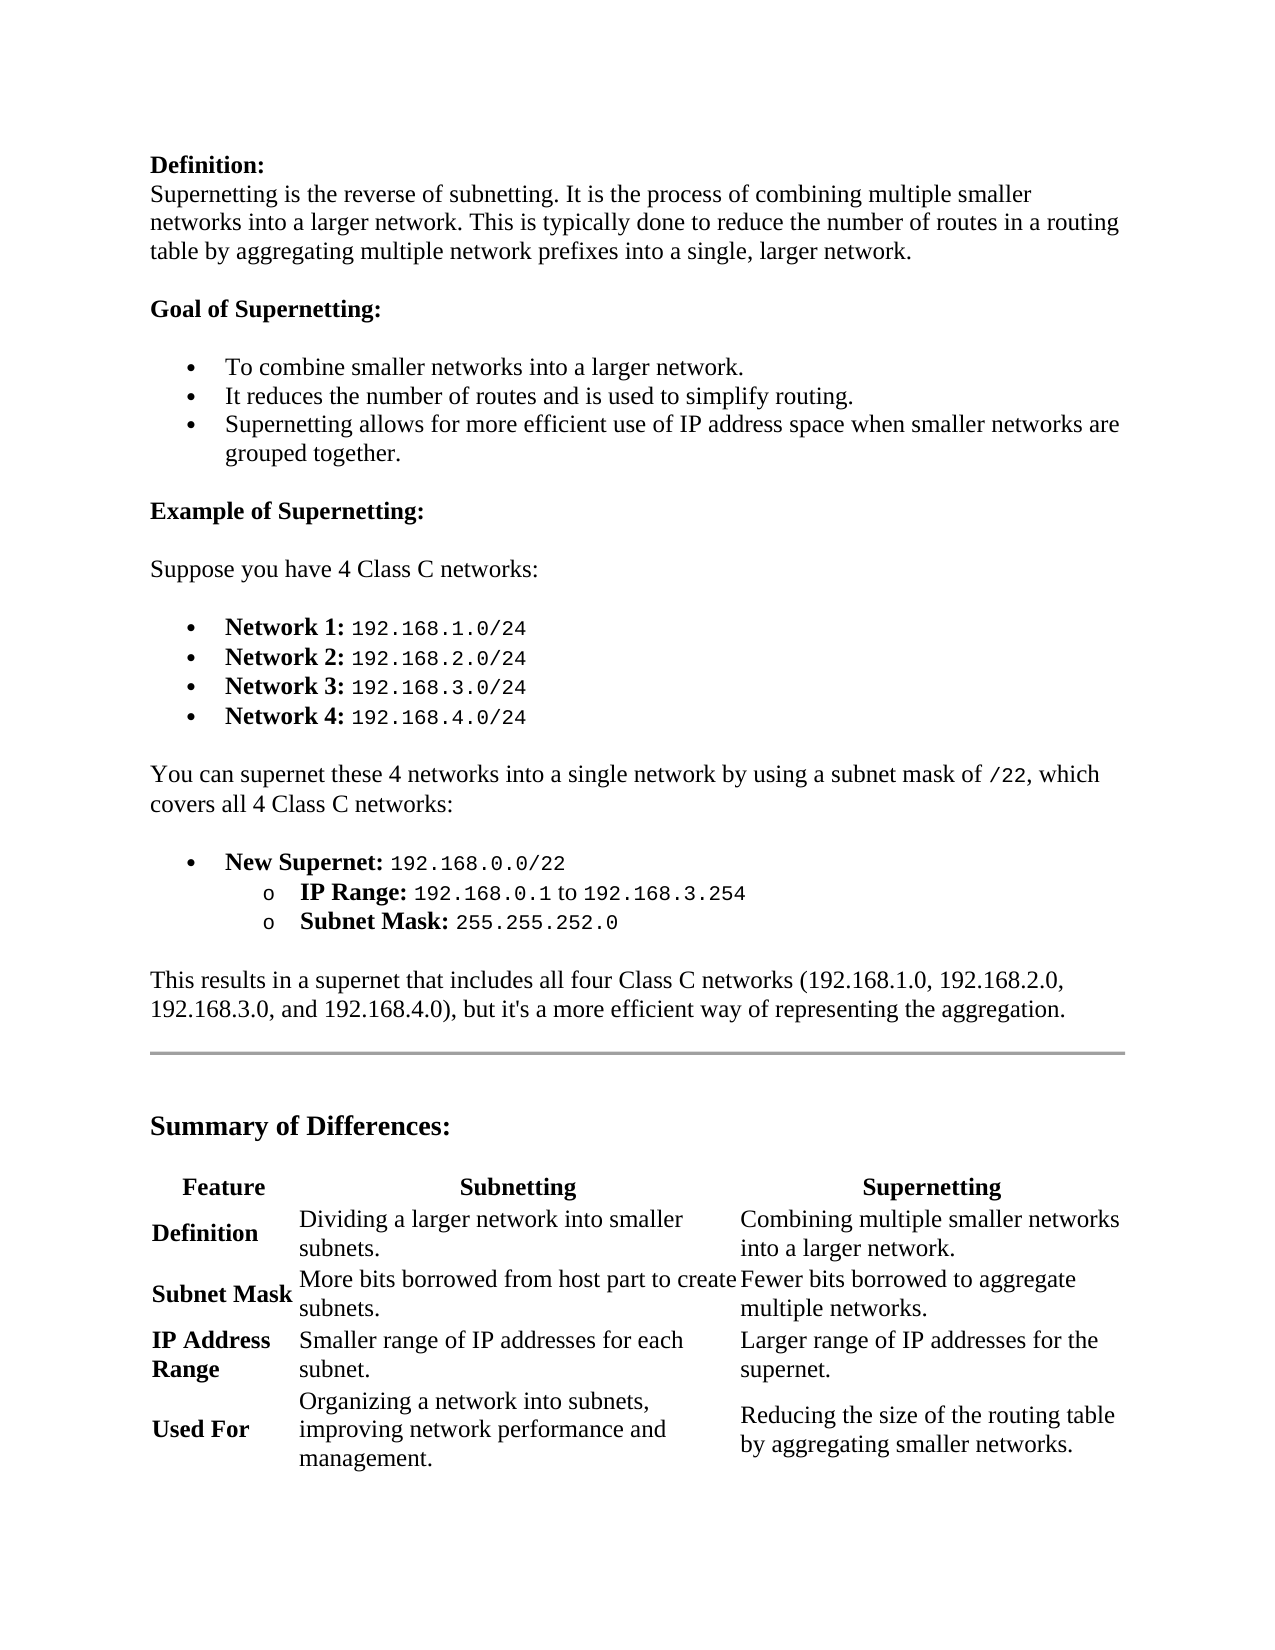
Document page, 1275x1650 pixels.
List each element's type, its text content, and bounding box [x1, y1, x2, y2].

table_cell Combining multiple smaller networks into a larger network. [739, 1202, 1125, 1263]
list To combine smaller networks into a larger network. [187, 352, 1125, 381]
table_cell Subnet Mask [150, 1263, 297, 1323]
table_cell Larger range of IP addresses for the supernet. [739, 1324, 1125, 1384]
text Suppose you have 4 Class C networks: [150, 554, 1125, 583]
list Subnet Mask: 255.255.252.0 [262, 906, 1125, 936]
table_cell Dividing a larger network into smaller subnets. [297, 1202, 738, 1263]
table_cell Reducing the size of the routing table by aggregating smaller networks. [739, 1384, 1125, 1473]
table_cell Smaller range of IP addresses for each subnet. [297, 1324, 738, 1384]
table_cell Fewer bits borrowed to aggregate multiple networks. [739, 1263, 1125, 1323]
text You can supernet these 4 networks into a single network by using a subnet mask of /22, which covers all 4 Class C networks: [150, 759, 1125, 818]
table_header Supernetting [739, 1170, 1125, 1202]
text Summary of Differences: [150, 1109, 1125, 1141]
table_cell More bits borrowed from host part to create subnets. [297, 1263, 738, 1323]
table_header Feature [150, 1170, 297, 1202]
list Network 2: 192.168.2.0/24 [187, 642, 1125, 671]
table_cell Organizing a network into subnets, improving network performance and management. [297, 1384, 738, 1473]
text Definition: Supernetting is the reverse of subnetting. It is the process of combining multiple smaller networks into a larger network. This is typically done to reduce the number of routes in a routing table by aggregating multiple network prefixes into a single, larger network. [150, 150, 1125, 265]
list Network 3: 192.168.3.0/24 [187, 671, 1125, 701]
text This results in a supernet that includes all four Class C networks (192.168.1.0, 192.168.2.0, 192.168.3.0, and 192.168.4.0), but it's a more efficient way of representing the aggregation. [150, 965, 1125, 1022]
table_cell Definition [150, 1202, 297, 1263]
list Supernetting allows for more efficient use of IP address space when smaller networks are grouped together. [187, 409, 1125, 467]
list It reduces the number of routes and is used to simplify routing. [187, 381, 1125, 409]
list Network 4: 192.168.4.0/24 [187, 701, 1125, 730]
table_cell Used For [150, 1384, 297, 1473]
text Example of Supernetting: [150, 496, 1125, 525]
table_header Subnetting [297, 1170, 738, 1202]
list New Supernet: 192.168.0.0/22 [187, 847, 1125, 877]
list IP Range: 192.168.0.1 to 192.168.3.254 [262, 877, 1125, 906]
list Network 1: 192.168.1.0/24 [187, 612, 1125, 642]
table_cell IP Address Range [150, 1324, 297, 1384]
text Goal of Supernetting: [150, 294, 1125, 323]
